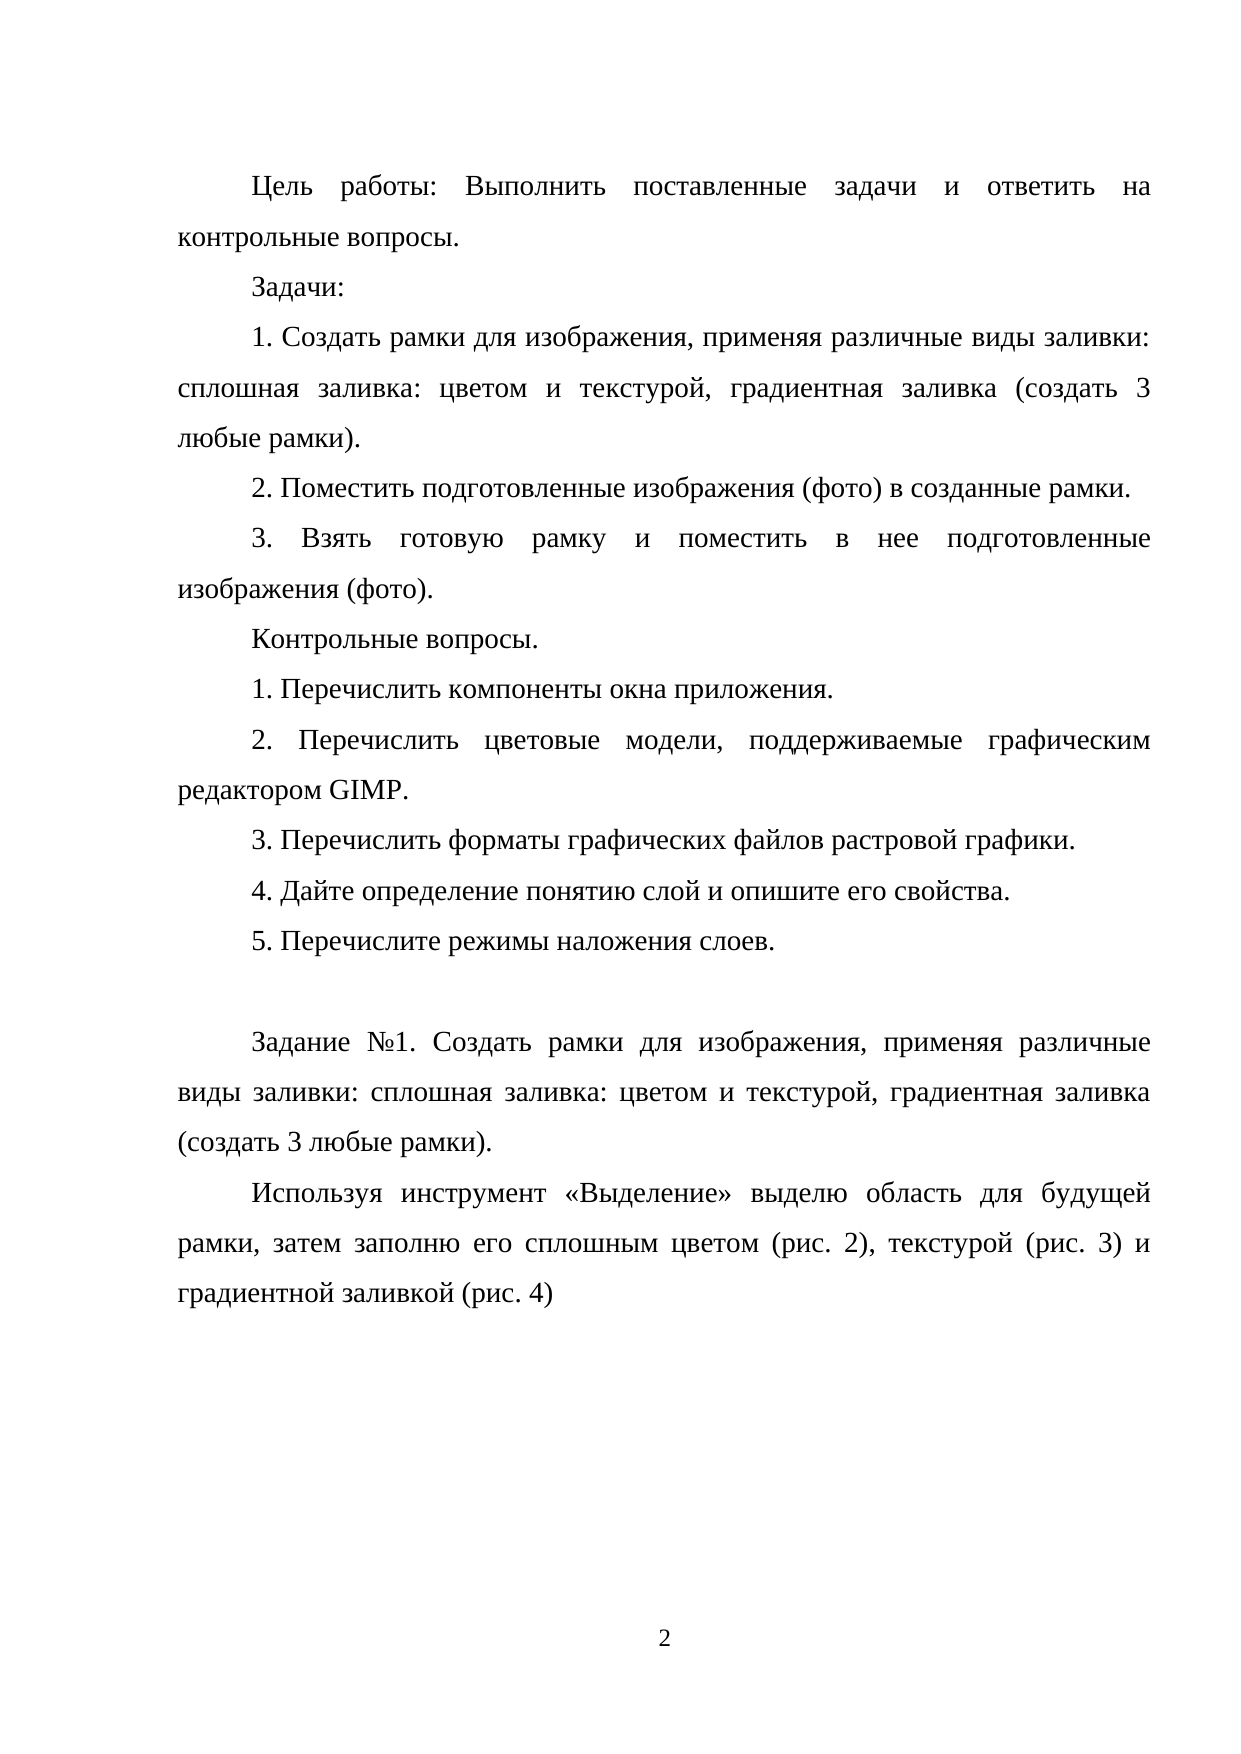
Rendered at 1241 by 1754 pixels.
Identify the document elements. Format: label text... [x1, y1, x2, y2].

text Контрольные вопросы. [177, 621, 1152, 655]
text Задачи: [177, 269, 1152, 303]
text 1. Создать рамки для изображения, применяя различные виды заливки: сплошная заливка: цветом и текстурой, градиентная заливка (создать 3 любые рамки). [177, 319, 1152, 453]
text Задание №1. Создать рамки для изображения, применяя различные виды заливки: сплошная заливка: цветом и текстурой, градиентная заливка (создать 3 любые рамки). [177, 1024, 1152, 1158]
text 3. Перечислить форматы графических файлов растровой графики. [177, 822, 1152, 856]
text 2. Перечислить цветовые модели, поддерживаемые графическим редактором GIMP. [177, 722, 1152, 806]
text 3. Взять готовую рамку и поместить в нее подготовленные изображения (фото). [177, 521, 1152, 604]
text 4. Дайте определение понятию слой и опишите его свойства. [177, 873, 1152, 906]
text 2. Поместить подготовленные изображения (фото) в созданные рамки. [177, 470, 1152, 504]
text Используя инструмент «Выделение» выделю область для будущей рамки, затем заполню его сплошным цветом (рис. 2), текстурой (рис. 3) и градиентной заливкой (рис. 4) [177, 1175, 1152, 1309]
text 1. Перечислить компоненты окна приложения. [177, 672, 1152, 705]
text Цель работы: Выполнить поставленные задачи и ответить на контрольные вопросы. [177, 168, 1152, 252]
text 5. Перечислите режимы наложения слоев. [177, 923, 1152, 957]
